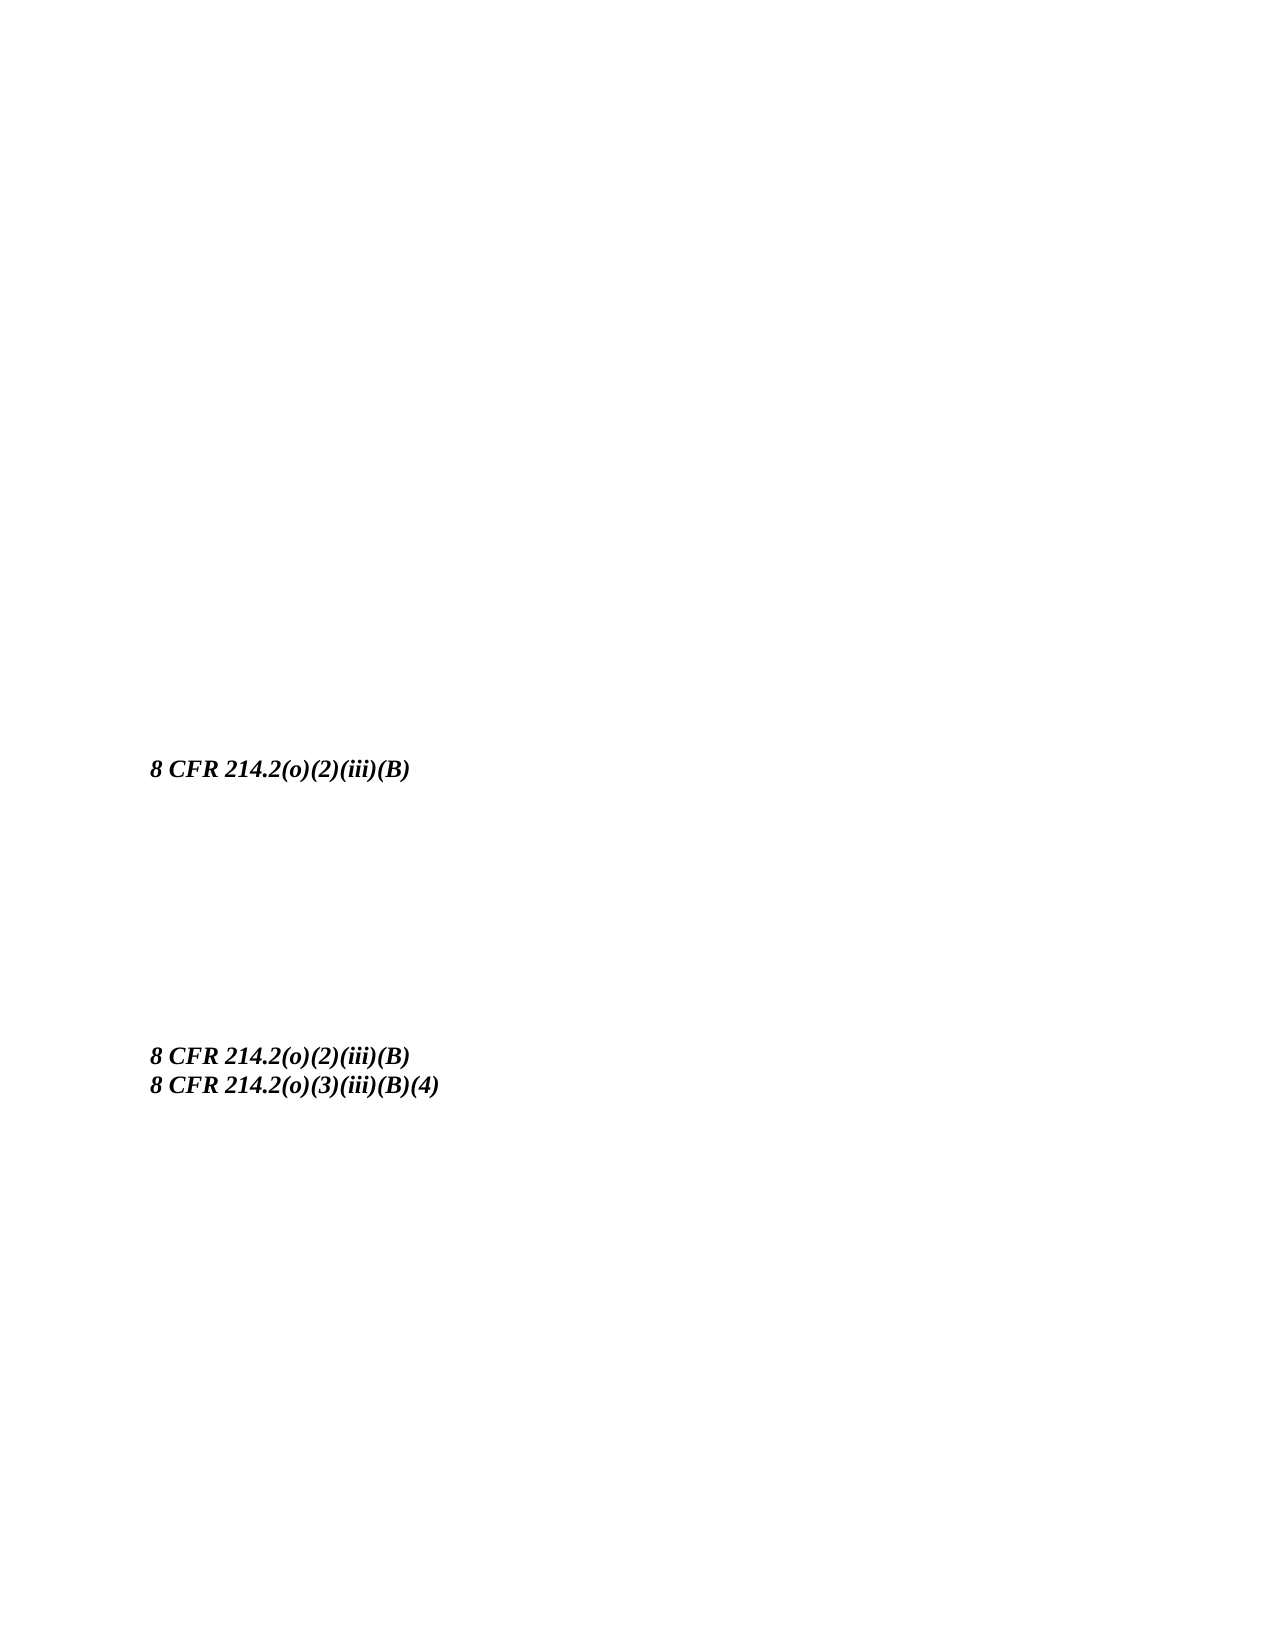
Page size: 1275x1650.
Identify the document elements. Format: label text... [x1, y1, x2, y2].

text 8 CFR 214.2(o)(2)(iii)(B) [150, 754, 1125, 782]
text 8 CFR 214.2(o)(3)(iii)(B)(4) [150, 1070, 1125, 1099]
text 8 CFR 214.2(o)(2)(iii)(B) [150, 1041, 1125, 1070]
